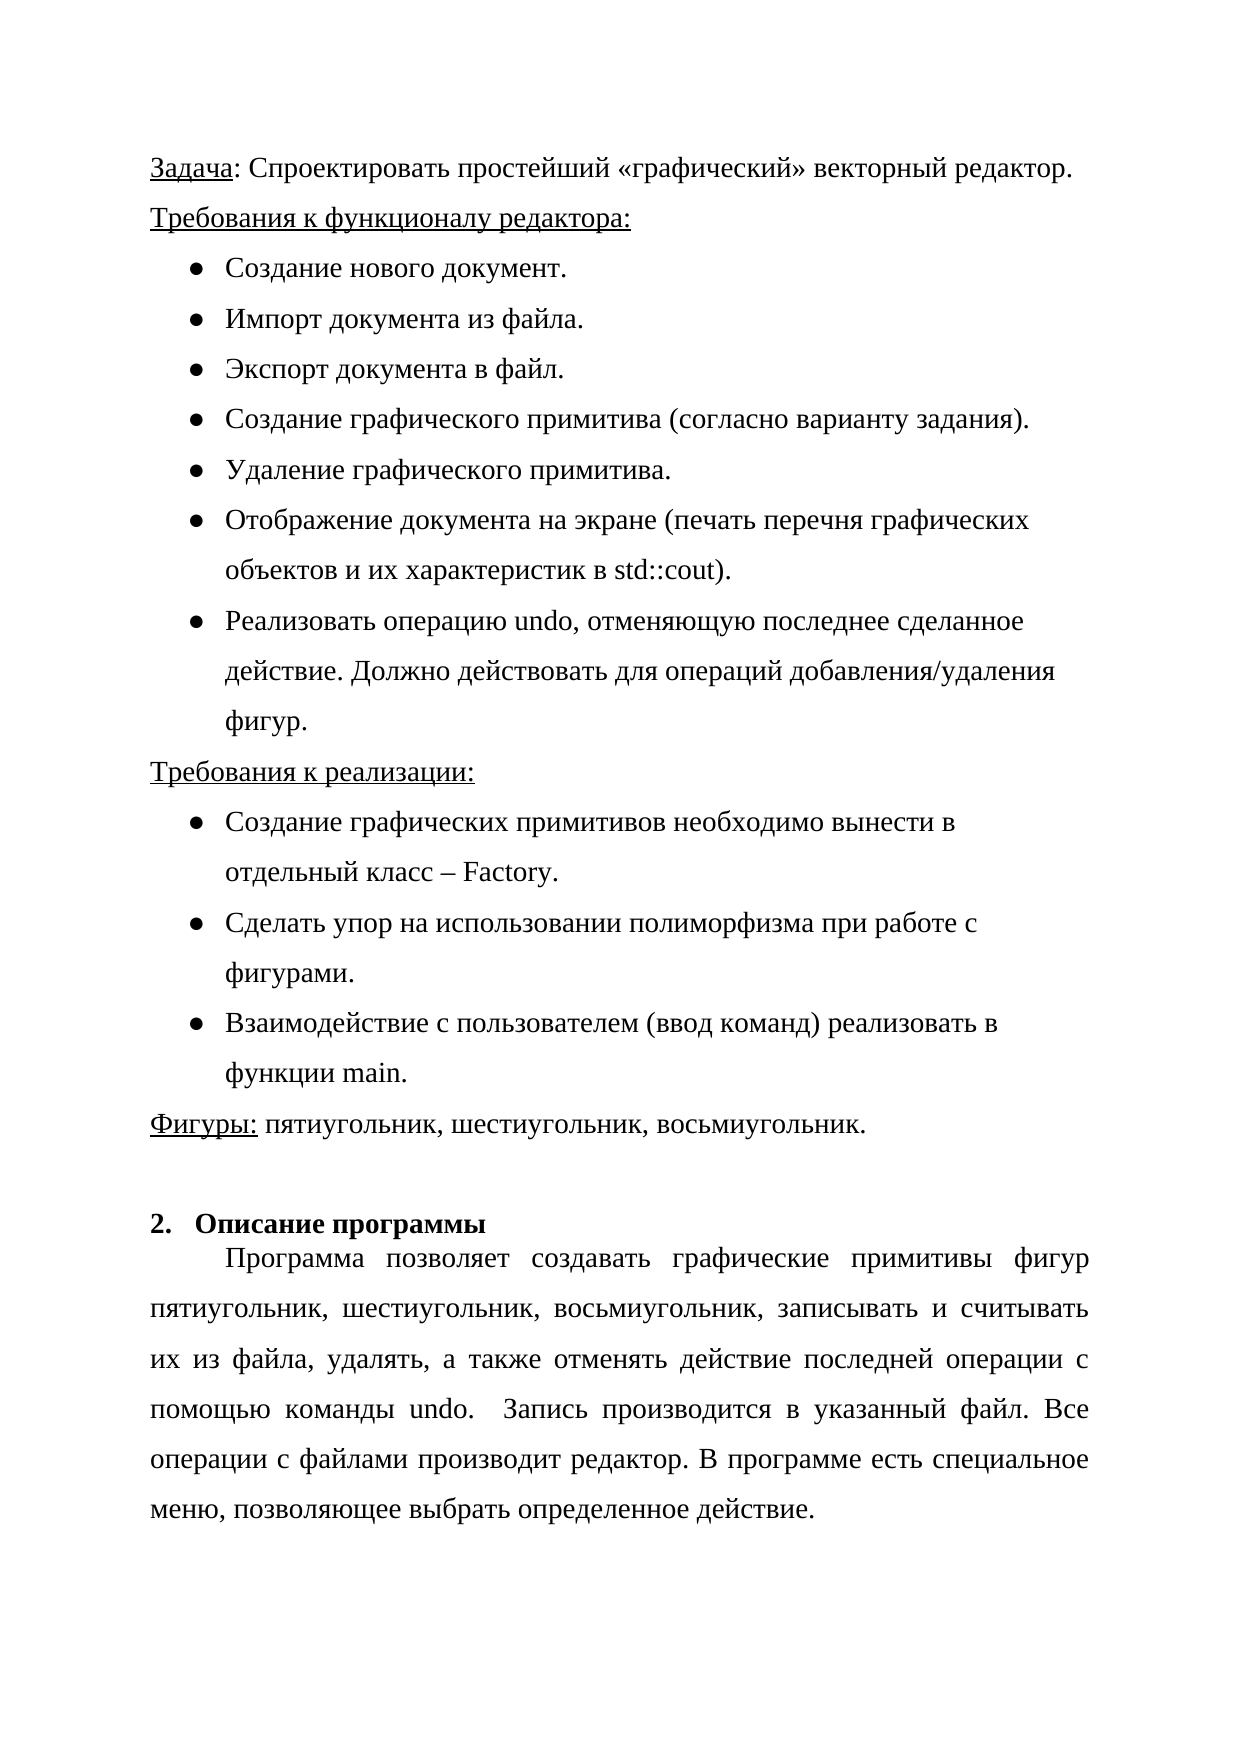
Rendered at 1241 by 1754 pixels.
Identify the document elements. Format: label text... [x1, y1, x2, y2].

list Удаление графического примитива. [187, 452, 1090, 485]
text Требования к реализации: [150, 754, 1090, 787]
list Создание графического примитива (согласно варианту задания). [187, 402, 1090, 435]
list Взаимодействие с пользователем (ввод команд) реализовать в функции main. [187, 1005, 1090, 1089]
text Задача: Спроектировать простейший «графический» векторный редактор. [150, 150, 1090, 183]
list Создание графических примитивов необходимо вынести в отдельный класс – Factory. [187, 804, 1090, 888]
list Отображение документа на экране (печать перечня графических объектов и их характеристик в std::cout). [187, 502, 1090, 586]
list Описание программы [150, 1207, 1090, 1240]
list Экспорт документа в файл. [187, 351, 1090, 385]
list Импорт документа из файла. [187, 301, 1090, 334]
text Требования к функционалу редактора: [150, 200, 1090, 234]
text Фигуры: пятиугольник, шестиугольник, восьмиугольник. [150, 1106, 1090, 1139]
list Создание нового документ. [187, 251, 1090, 284]
text Программа позволяет создавать графические примитивы фигур пятиугольник, шестиугольник, восьмиугольник, записывать и считывать их из файла, удалять, а также отменять действие последней операции с помощью команды undo. Запись производится в указанный файл. Все операции с файлами производит редактор. В программе есть специальное меню, позволяющее выбрать определенное действие. [150, 1240, 1090, 1525]
list Реализовать операцию undo, отменяющую последнее сделанное действие. Должно действовать для операций добавления/удаления фигур. [187, 603, 1090, 737]
list Сделать упор на использовании полиморфизма при работе с фигурами. [187, 905, 1090, 988]
